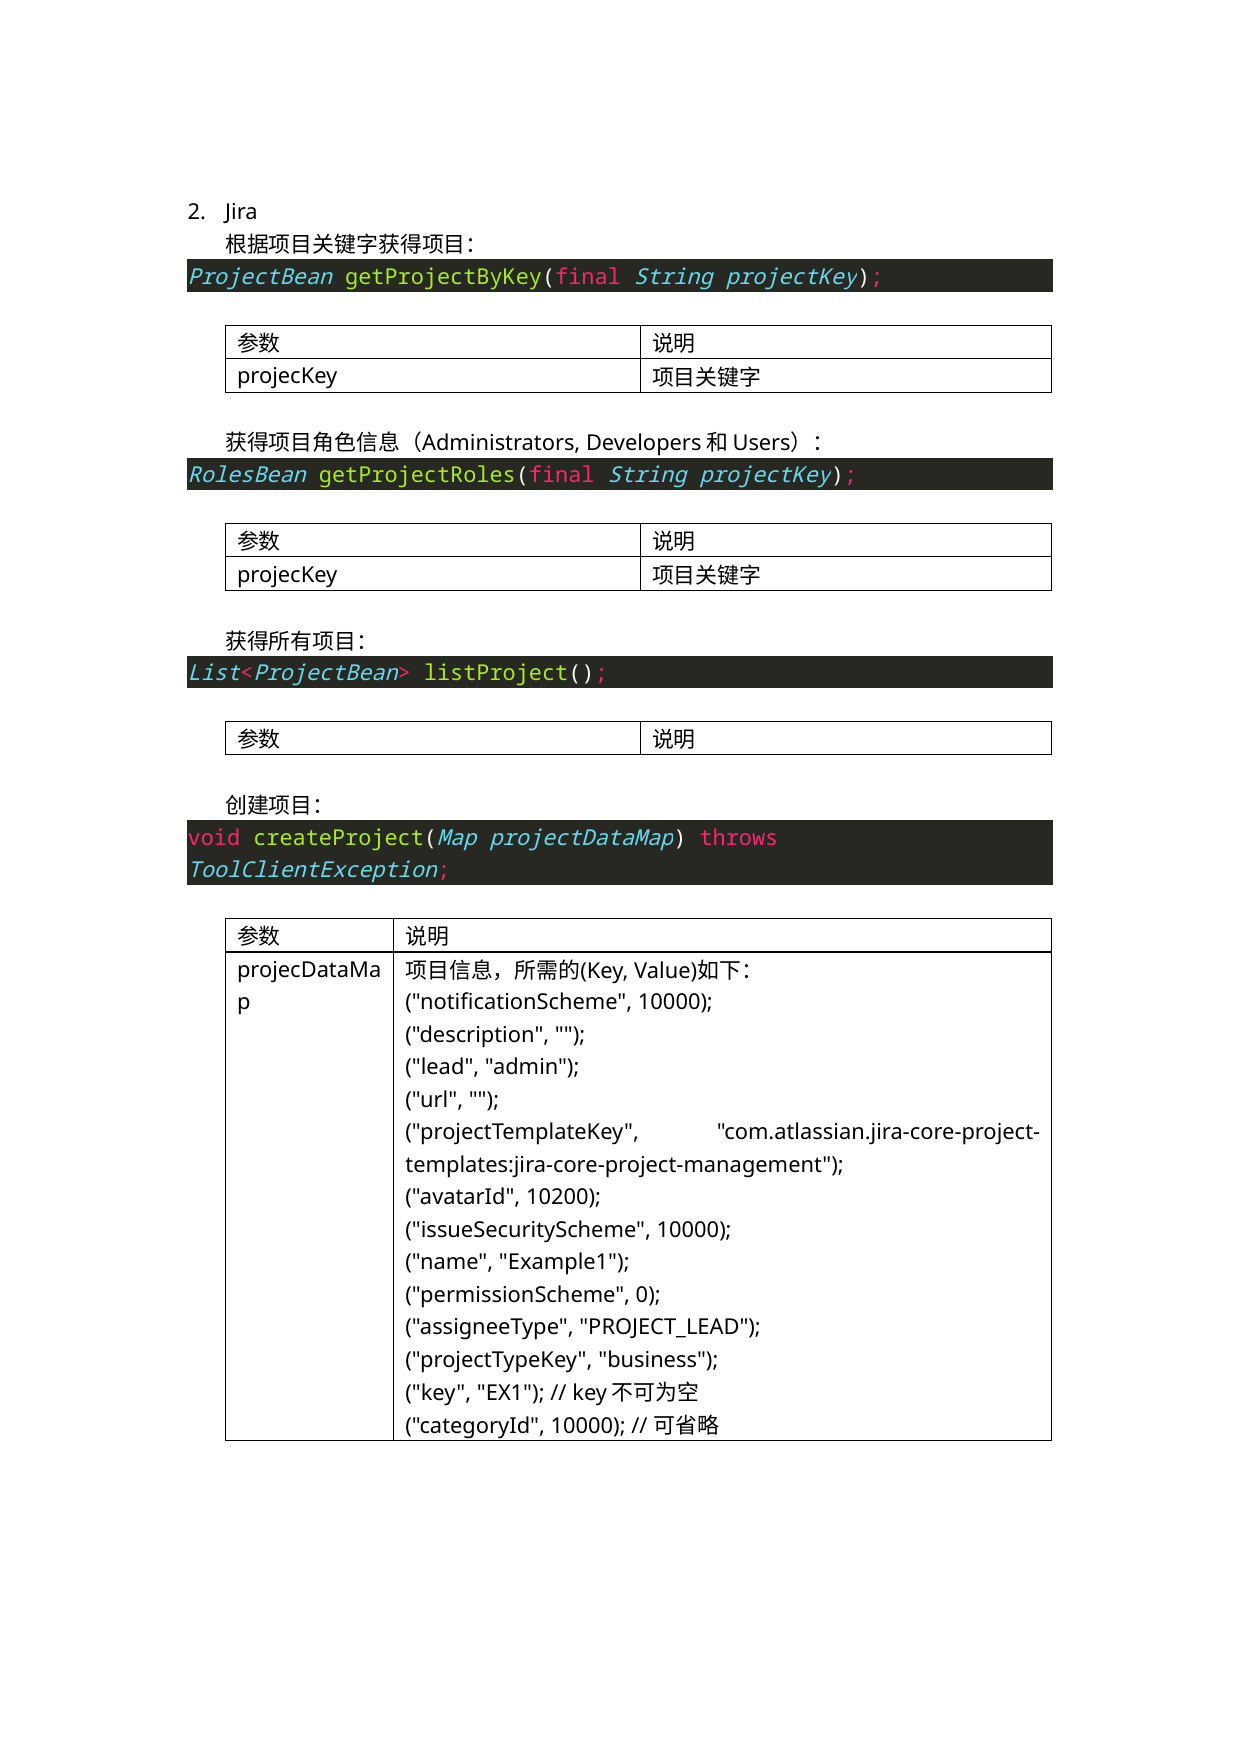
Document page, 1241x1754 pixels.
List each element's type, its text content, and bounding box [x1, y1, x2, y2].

table_cell projecDataMap [226, 953, 393, 1440]
text void createProject(Map projectDataMap) throws ToolClientException; [187, 820, 1053, 885]
table_header 说明 [641, 326, 1051, 358]
table_header 说明 [641, 722, 1051, 754]
table_cell projecKey [226, 359, 640, 392]
text ProjectBean getProjectByKey(final String projectKey); [187, 259, 1053, 292]
table_header 说明 [641, 524, 1051, 556]
list 获得项目角色信息（Administrators, Developers和Users）： [225, 425, 1053, 458]
table_cell 项目关键字 [641, 359, 1051, 392]
table_header 说明 [394, 919, 1051, 951]
table_cell 项目关键字 [641, 557, 1051, 590]
list 获得所有项目： [225, 623, 1053, 656]
text RolesBean getProjectRoles(final String projectKey); [187, 458, 1053, 490]
list Jira [187, 194, 1053, 227]
table_header 参数 [226, 919, 393, 951]
list 根据项目关键字获得项目： [225, 227, 1053, 259]
table_header 参数 [226, 524, 640, 556]
text List<ProjectBean> listProject(); [187, 656, 1053, 688]
table_cell 项目信息，所需的(Key, Value)如下： ("notificationScheme", 10000); ("description", ""); ("lead", "admin"); ("url", ""); ("projectTemplateKey", "com.atlassian.jira-core-project-templates:jira-core-project-management"); ("avatarId", 10200); ("issueSecurityScheme", 10000); ("name", "Example1"); ("permissionScheme", 0); ("assigneeType", "PROJECT_LEAD"); ("projectTypeKey", "business"); ("key", "EX1"); // key不可为空 ("categoryId", 10000); // 可省略 [394, 953, 1051, 1440]
table_header 参数 [226, 326, 640, 358]
table_cell projecKey [226, 557, 640, 590]
list 创建项目： [225, 788, 1053, 820]
table_header 参数 [226, 722, 640, 754]
